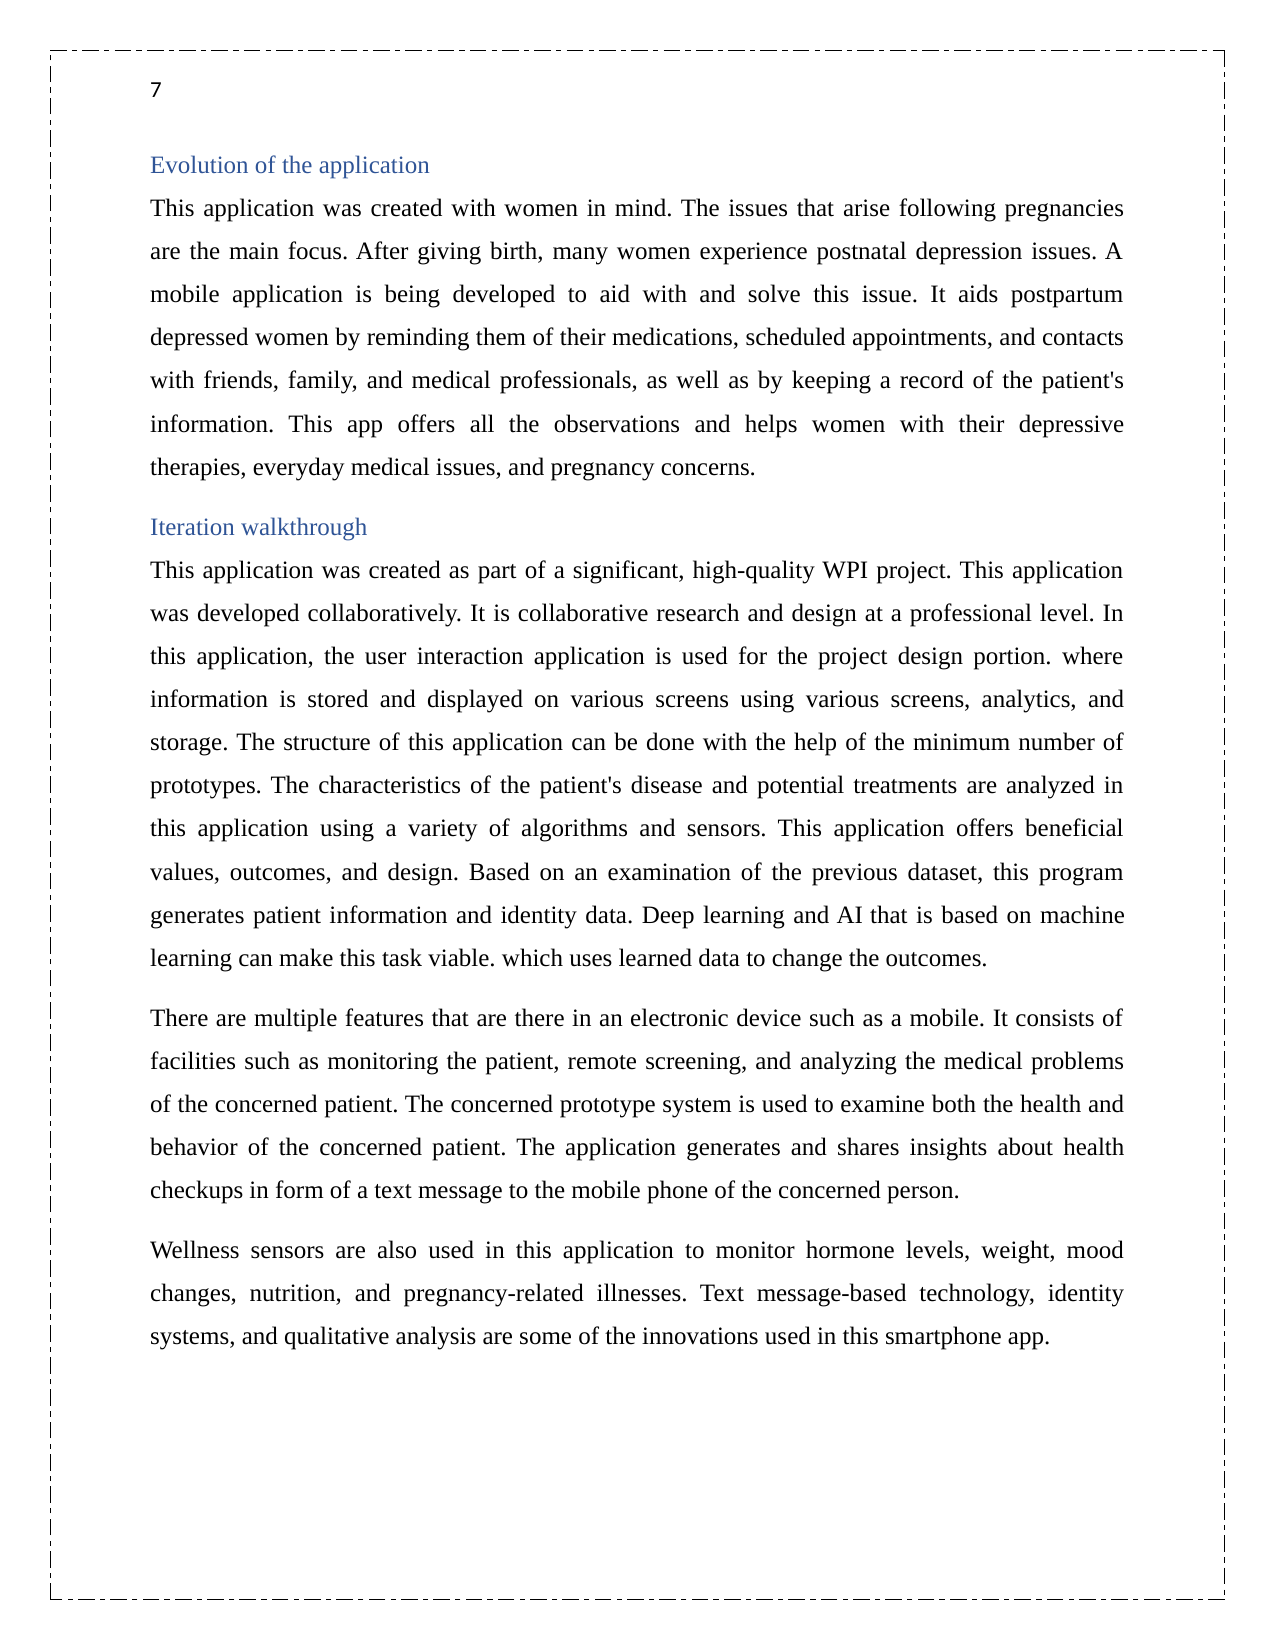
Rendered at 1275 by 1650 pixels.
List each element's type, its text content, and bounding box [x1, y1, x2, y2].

text This application was created with women in mind. The issues that arise following pregnancies are the main focus. After giving birth, many women experience postnatal depression issues. A mobile application is being developed to aid with and solve this issue. It aids postpartum depressed women by reminding them of their medications, scheduled appointments, and contacts with friends, family, and medical professionals, as well as by keeping a record of the patient's information. This app offers all the observations and helps women with their depressive therapies, everyday medical issues, and pregnancy concerns. [150, 193, 1125, 481]
subtitle Iteration walkthrough [150, 512, 1125, 540]
subtitle Evolution of the application [150, 150, 1125, 179]
text Wellness sensors are also used in this application to monitor hormone levels, weight, mood changes, nutrition, and pregnancy-related illnesses. Text message-based technology, identity systems, and qualitative analysis are some of the innovations used in this smartphone app. [150, 1235, 1125, 1350]
text There are multiple features that are there in an electronic device such as a mobile. It consists of facilities such as monitoring the patient, remote screening, and analyzing the medical problems of the concerned patient. The concerned prototype system is used to examine both the health and behavior of the concerned patient. The application generates and shares insights about health checkups in form of a text message to the mobile phone of the concerned person. [150, 1003, 1125, 1204]
text This application was created as part of a significant, high-quality WPI project. This application was developed collaboratively. It is collaborative research and design at a professional level. In this application, the user interaction application is used for the project design portion. where information is stored and displayed on various screens using various screens, analytics, and storage. The structure of this application can be done with the help of the minimum number of prototypes. The characteristics of the patient's disease and potential treatments are analyzed in this application using a variety of algorithms and sensors. This application offers beneficial values, outcomes, and design. Based on an examination of the previous dataset, this program generates patient information and identity data. Deep learning and AI that is based on machine learning can make this task viable. which uses learned data to change the outcomes. [150, 555, 1125, 972]
